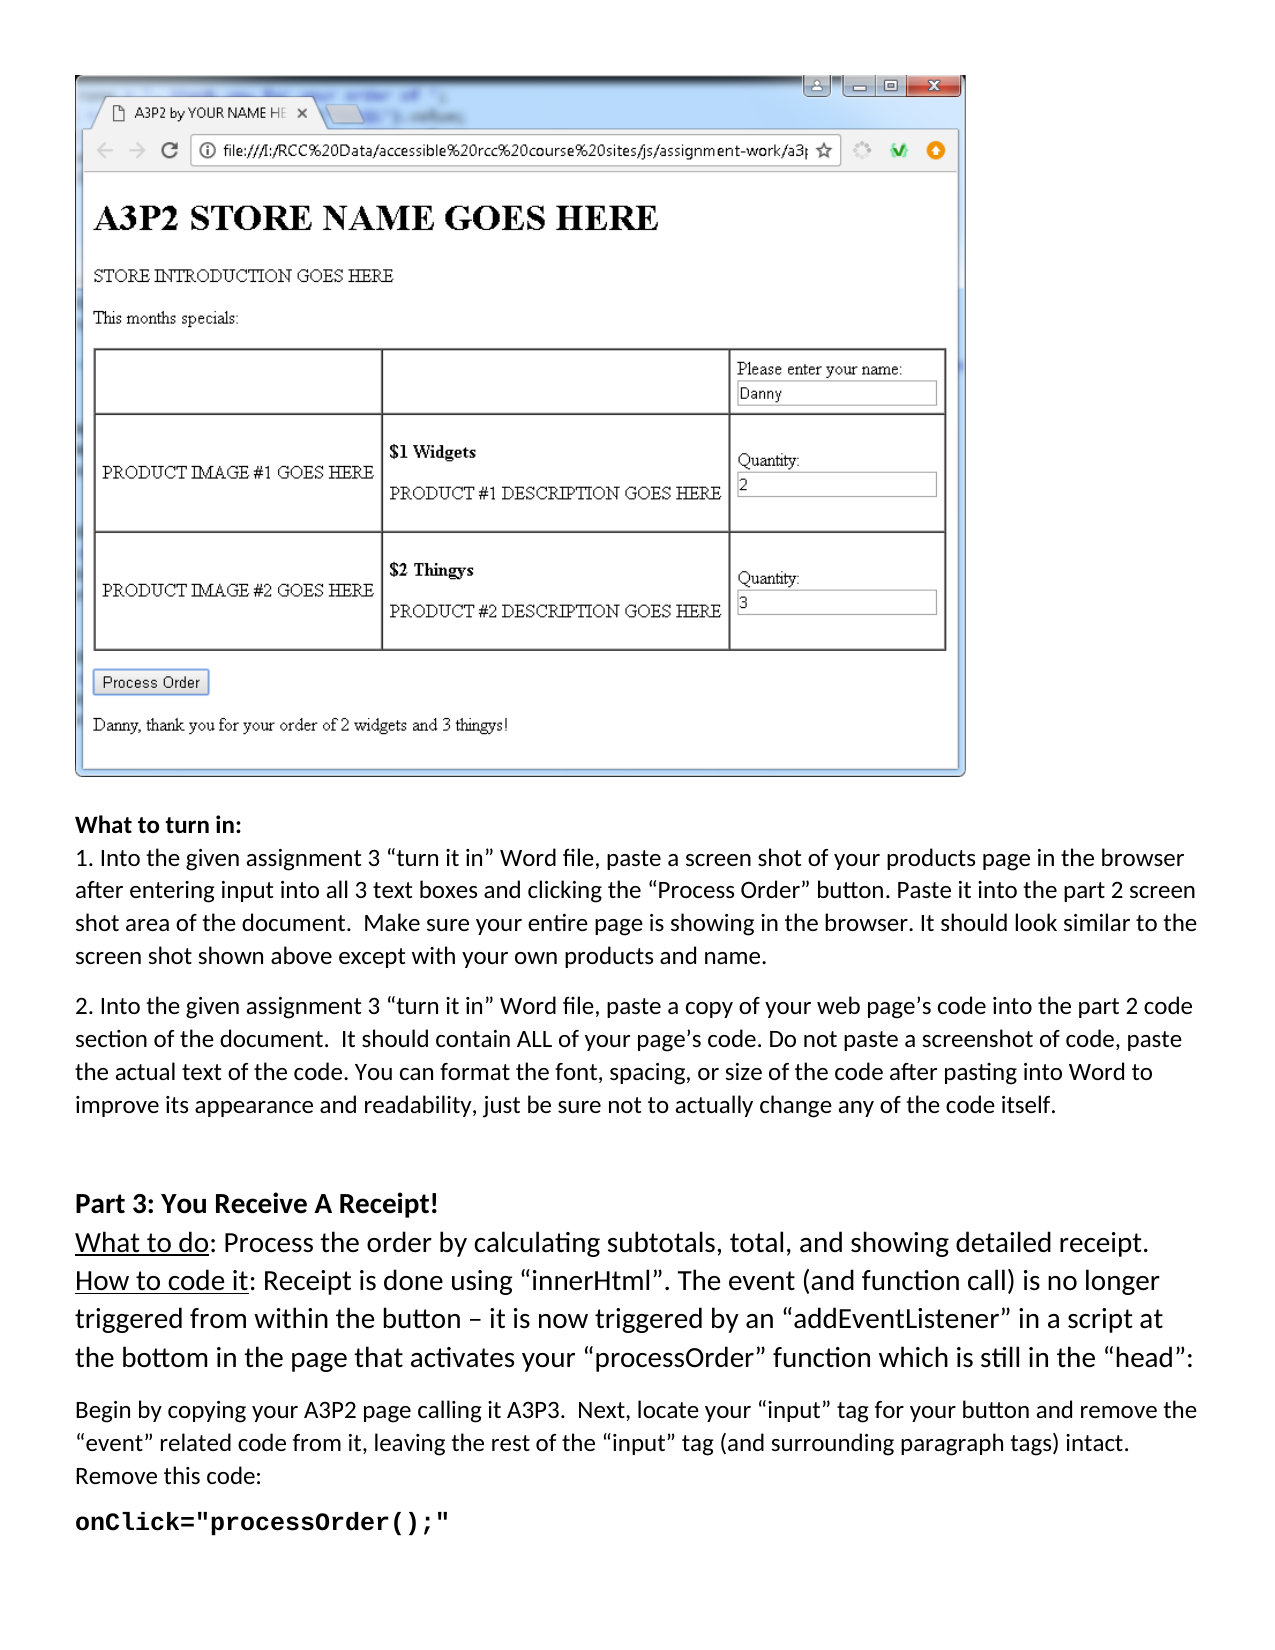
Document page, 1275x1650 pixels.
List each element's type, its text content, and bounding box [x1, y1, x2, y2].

text Part 3: You Receive A Receipt! What to do: Process the order by calculating subtotals, total, and showing detailed receipt. How to code it: Receipt is done using “innerHtml”. The event (and function call) is no longer triggered from within the button – it is now triggered by an “addEventListener” in a script at the bottom in the page that activates your “processOrder” function which is still in the “head”: [75, 1185, 1200, 1375]
text onClick="processOrder();" [75, 1509, 1200, 1538]
text 1. Into the given assignment 3 “turn it in” Word file, paste a screen shot of your products page in the browser after entering input into all 3 text boxes and clicking the “Process Order” button. Paste it into the part 2 screen shot area of the document. Make sure your entire page is showing in the browser. It should look similar to the screen shot shown above except with your own products and name. [75, 842, 1200, 971]
text What to turn in: [75, 809, 1200, 839]
text 2. Into the given assignment 3 “turn it in” Word file, paste a copy of your web page’s code into the part 2 code section of the document. It should contain ALL of your page’s code. Do not paste a screenshot of code, paste the actual text of the code. You can format the font, spacing, or size of the code after pasting into Word to improve its appearance and readability, just be sure not to actually change any of the code itself. [75, 990, 1200, 1119]
text Begin by copying your A3P2 page calling it A3P3. Next, locate your “input” tag for your button and remove the “event” related code from it, leaving the rest of the “input” tag (and surrounding paragraph tags) intact. Remove this code: [75, 1394, 1200, 1491]
picture [75, 75, 966, 777]
